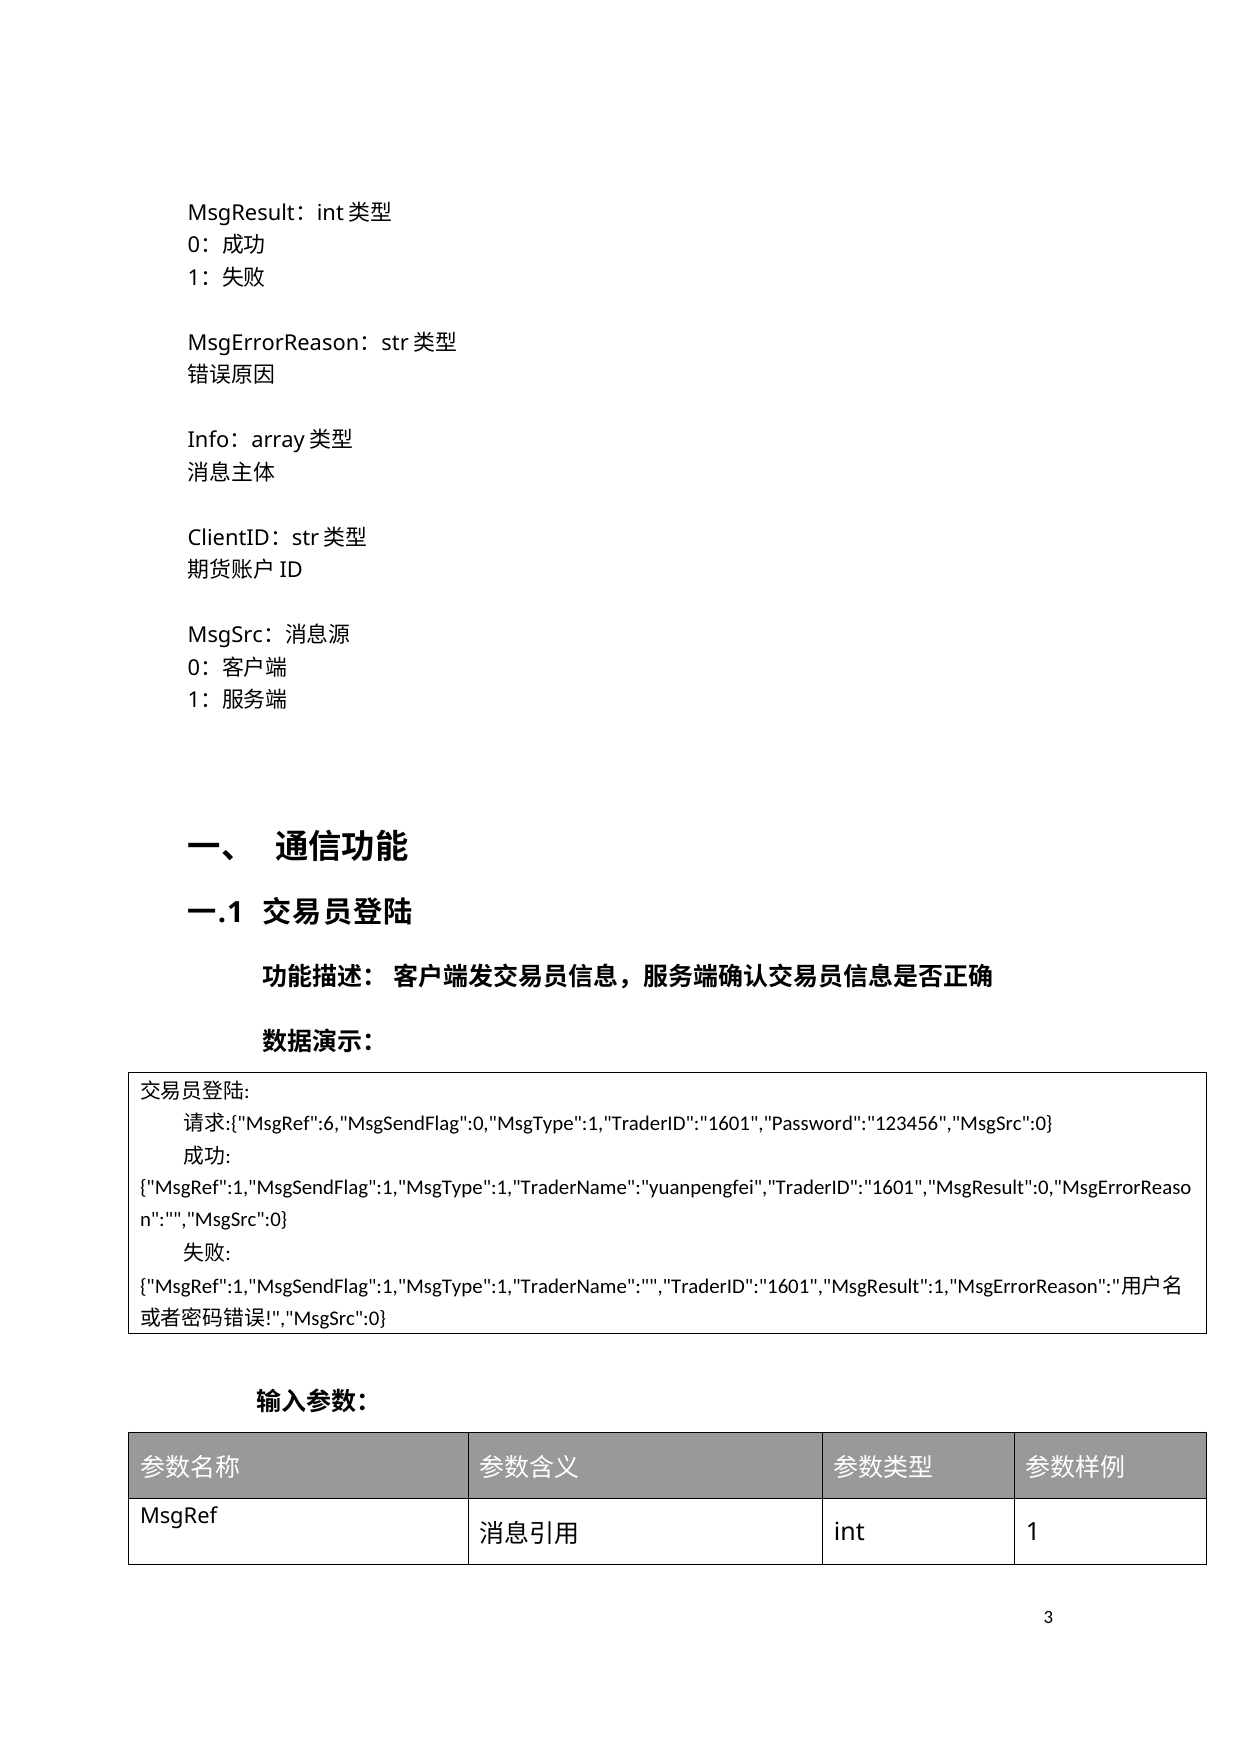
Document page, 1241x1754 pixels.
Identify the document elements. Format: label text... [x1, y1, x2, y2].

table_cell MsgRef [129, 1499, 468, 1564]
text 输入参数： [231, 1367, 1053, 1432]
text 数据演示： [262, 1007, 1053, 1072]
table_cell int [823, 1499, 1014, 1564]
text 1：服务端 [187, 682, 1053, 714]
table_header 参数类型 [823, 1433, 1014, 1498]
list 交易员登陆 [187, 877, 1053, 942]
text 0：客户端 [187, 649, 1053, 682]
table_header 参数含义 [469, 1433, 822, 1498]
table_header 交易员登陆: 请求:{"MsgRef":6,"MsgSendFlag":0,"MsgType":1,"TraderID":"1601","Password":"123456","MsgSrc":0} 成功:{"MsgRef":1,"MsgSendFlag":1,"MsgType":1,"TraderName":"yuanpengfei","TraderID":"1601","MsgResult":0,"MsgErrorReason":"","MsgSrc":0} 失败:{"MsgRef":1,"MsgSendFlag":1,"MsgType":1,"TraderName":"","TraderID":"1601","MsgResult":1,"MsgErrorReason":"用户名或者密码错误!","MsgSrc":0} [129, 1073, 1206, 1333]
table_header 参数名称 [129, 1433, 468, 1498]
text 1：失败 [187, 259, 1053, 292]
text 消息主体 [187, 454, 1053, 487]
text 错误原因 [187, 357, 1053, 389]
table_cell 消息引用 [469, 1499, 822, 1564]
text 期货账户ID [187, 552, 1053, 584]
text MsgSrc：消息源 [187, 617, 1053, 649]
list 通信功能 [187, 812, 1053, 877]
text 0：成功 [187, 227, 1053, 259]
text MsgResult：int类型 [187, 194, 1053, 227]
table_header 参数样例 [1015, 1433, 1206, 1498]
text ClientID：str类型 [187, 519, 1053, 552]
text 功能描述： 客户端发交易员信息，服务端确认交易员信息是否正确 [262, 942, 1053, 1007]
table_cell 1 [1015, 1499, 1206, 1564]
text Info：array类型 [187, 422, 1053, 454]
text MsgErrorReason：str类型 [187, 324, 1053, 357]
